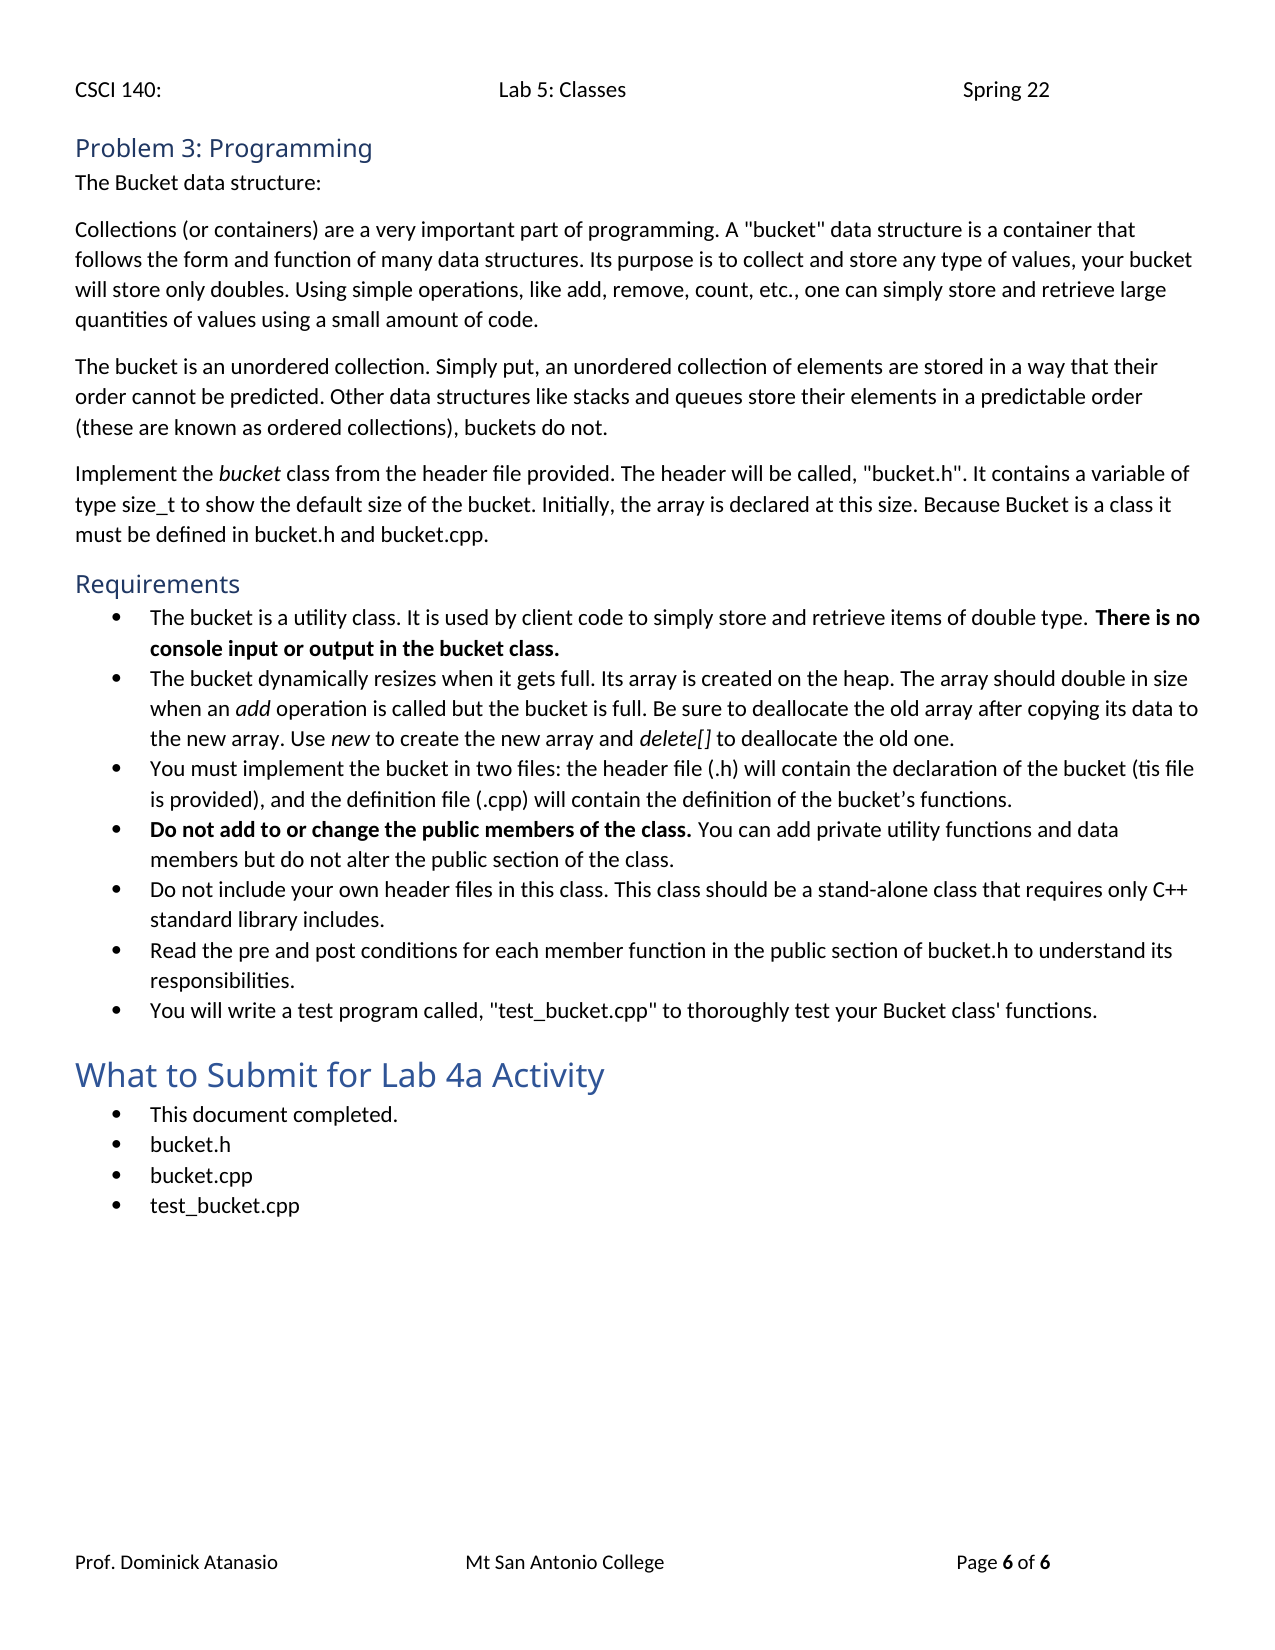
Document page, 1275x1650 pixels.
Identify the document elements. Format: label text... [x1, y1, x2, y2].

text Collections (or containers) are a very important part of programming. A "bucket" data structure is a container that follows the form and function of many data structures. Its purpose is to collect and store any type of values, your bucket will store only doubles. Using simple operations, like add, remove, count, etc., one can simply store and retrieve large quantities of values using a small amount of code. [75, 215, 1200, 333]
list bucket.cpp [112, 1161, 1200, 1189]
text The Bucket data structure: [75, 168, 1200, 196]
list Do not include your own header files in this class. This class should be a stand-alone class that requires only C++ standard library includes. [112, 875, 1200, 934]
list You will write a test program called, "test_bucket.cpp" to thoroughly test your Bucket class' functions. [112, 996, 1200, 1024]
subtitle What to Submit for Lab 4a Activity [75, 1051, 1200, 1097]
list The bucket is a utility class. It is used by client code to simply store and retrieve items of double type. There is no console input or output in the bucket class. [112, 603, 1200, 662]
list Do not add to or change the public members of the class. You can add private utility functions and data members but do not alter the public section of the class. [112, 815, 1200, 873]
list Read the pre and post conditions for each member function in the public section of bucket.h to understand its responsibilities. [112, 936, 1200, 994]
subtitle Requirements [75, 567, 1200, 601]
list test_bucket.cpp [112, 1191, 1200, 1219]
list This document completed. [112, 1100, 1200, 1128]
list bucket.h [112, 1131, 1200, 1159]
subtitle Problem 3: Programming [75, 131, 1200, 165]
text The bucket is an unordered collection. Simply put, an unordered collection of elements are stored in a way that their order cannot be predicted. Other data structures like stacks and queues store their elements in a predictable order (these are known as ordered collections), buckets do not. [75, 352, 1200, 441]
list You must implement the bucket in two files: the header file (.h) will contain the declaration of the bucket (tis file is provided), and the definition file (.cpp) will contain the definition of the bucket’s functions. [112, 754, 1200, 813]
text Implement the bucket class from the header file provided. The header will be called, "bucket.h". It contains a variable of type size_t to show the default size of the bucket. Initially, the array is declared at this size. Because Bucket is a class it must be defined in bucket.h and bucket.cpp. [75, 459, 1200, 548]
list The bucket dynamically resizes when it gets full. Its array is created on the heap. The array should double in size when an add operation is called but the bucket is full. Be sure to deallocate the old array after copying its data to the new array. Use new to create the new array and delete[] to deallocate the old one. [112, 664, 1200, 752]
